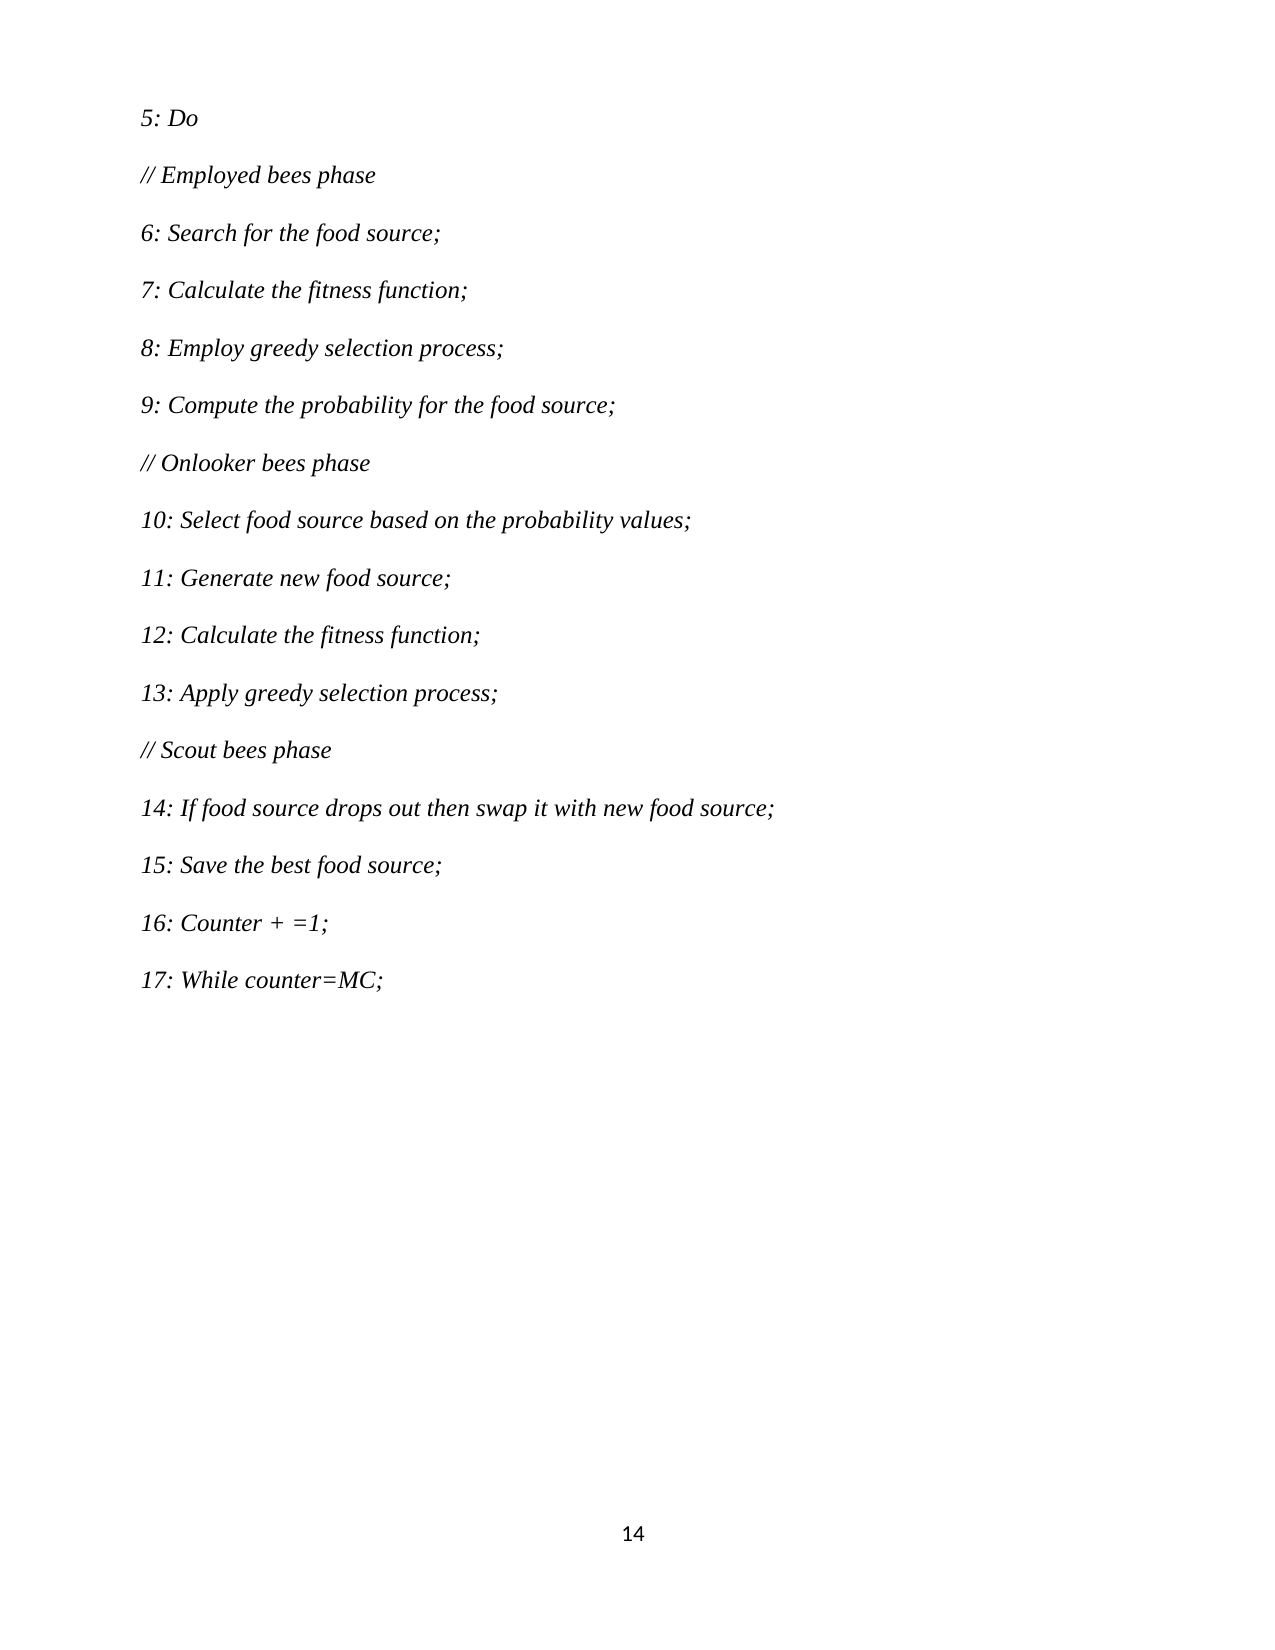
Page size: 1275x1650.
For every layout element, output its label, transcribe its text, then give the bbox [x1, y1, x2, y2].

text 8: Employ greedy selection process; [141, 333, 1125, 362]
text // Onlooker bees phase [141, 448, 1125, 477]
text 10: Select food source based on the probability values; [141, 506, 1125, 534]
text 16: Counter + =1; [141, 908, 1125, 937]
text // Employed bees phase [141, 161, 1125, 189]
text 5: Do [141, 103, 1125, 132]
text 6: Search for the food source; [141, 218, 1125, 247]
text 11: Generate new food source; [141, 563, 1125, 592]
text // Scout bees phase [141, 736, 1125, 764]
text 13: Apply greedy selection process; [141, 678, 1125, 707]
text 15: Save the best food source; [141, 851, 1125, 879]
text 17: While counter=MC; [141, 966, 1125, 994]
text 7: Calculate the fitness function; [141, 276, 1125, 304]
text 14: If food source drops out then swap it with new food source; [141, 793, 1125, 822]
text 12: Calculate the fitness function; [141, 621, 1125, 649]
text 9: Compute the probability for the food source; [141, 391, 1125, 419]
